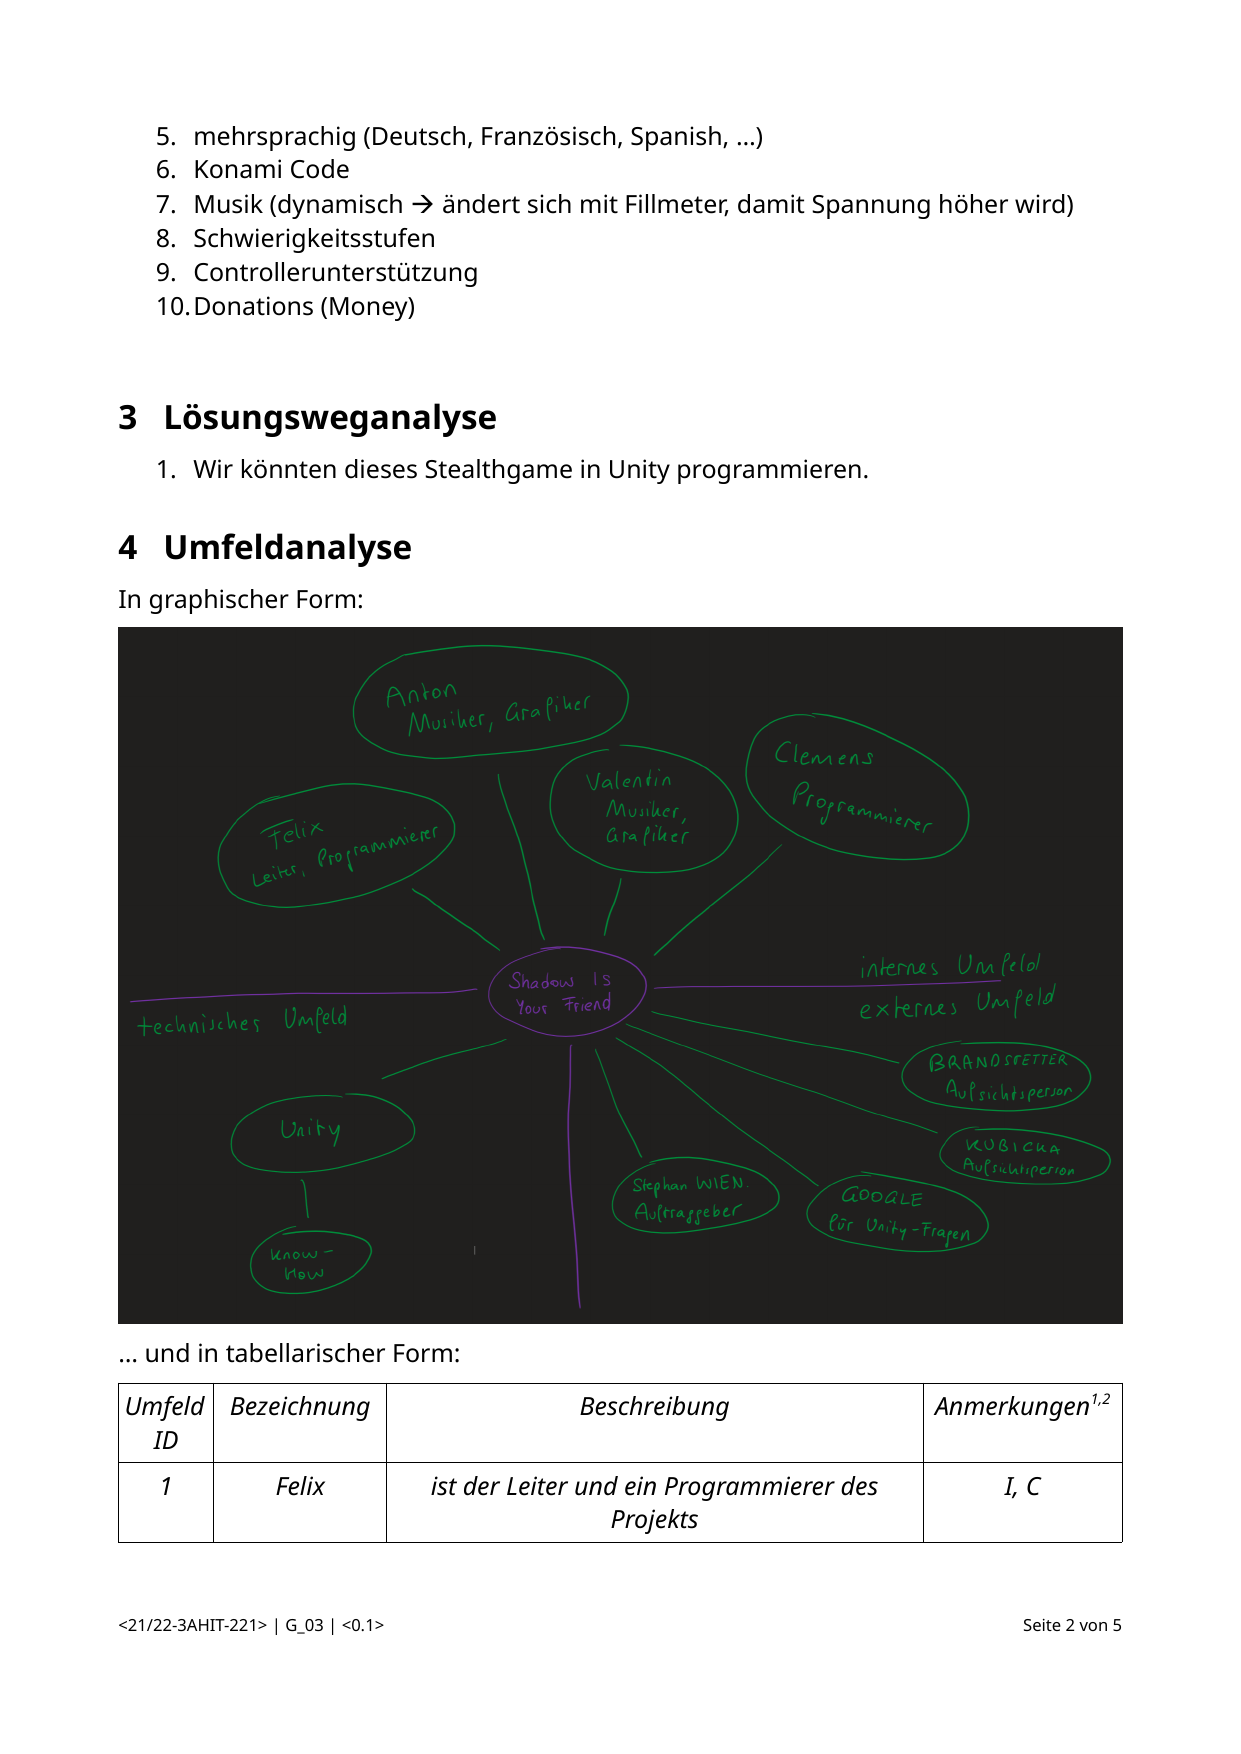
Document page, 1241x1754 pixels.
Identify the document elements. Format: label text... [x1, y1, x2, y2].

text … und in tabellarischer Form: [118, 1336, 1122, 1370]
list Konami Code [156, 152, 1122, 186]
table_header Beschreibung [387, 1384, 923, 1462]
subtitle Lösungsweganalyse [118, 394, 1122, 439]
table_cell I, C [924, 1463, 1122, 1542]
subtitle Umfeldanalyse [118, 523, 1122, 569]
list Musik (dynamisch ändert sich mit Fillmeter, damit Spannung höher wird) [156, 186, 1122, 220]
table_cell ist der Leiter und ein Programmierer des Projekts [387, 1463, 923, 1542]
table_header UmfeldID [119, 1384, 213, 1462]
list Donations (Money) [156, 288, 1122, 322]
text In graphischer Form: [118, 581, 1122, 616]
table_cell 1 [119, 1463, 213, 1542]
list Schwierigkeitsstufen [156, 220, 1122, 254]
list mehrsprachig (Deutsch, Französisch, Spanish, …) [156, 118, 1122, 152]
list Wir könnten dieses Stealthgame in Unity programmieren. [156, 452, 1122, 486]
table_cell Felix [214, 1463, 386, 1542]
picture [118, 627, 1123, 1324]
list Controllerunterstützung [156, 254, 1122, 288]
table_header Anmerkungen1,2 [924, 1384, 1122, 1462]
table_header Bezeichnung [214, 1384, 386, 1462]
